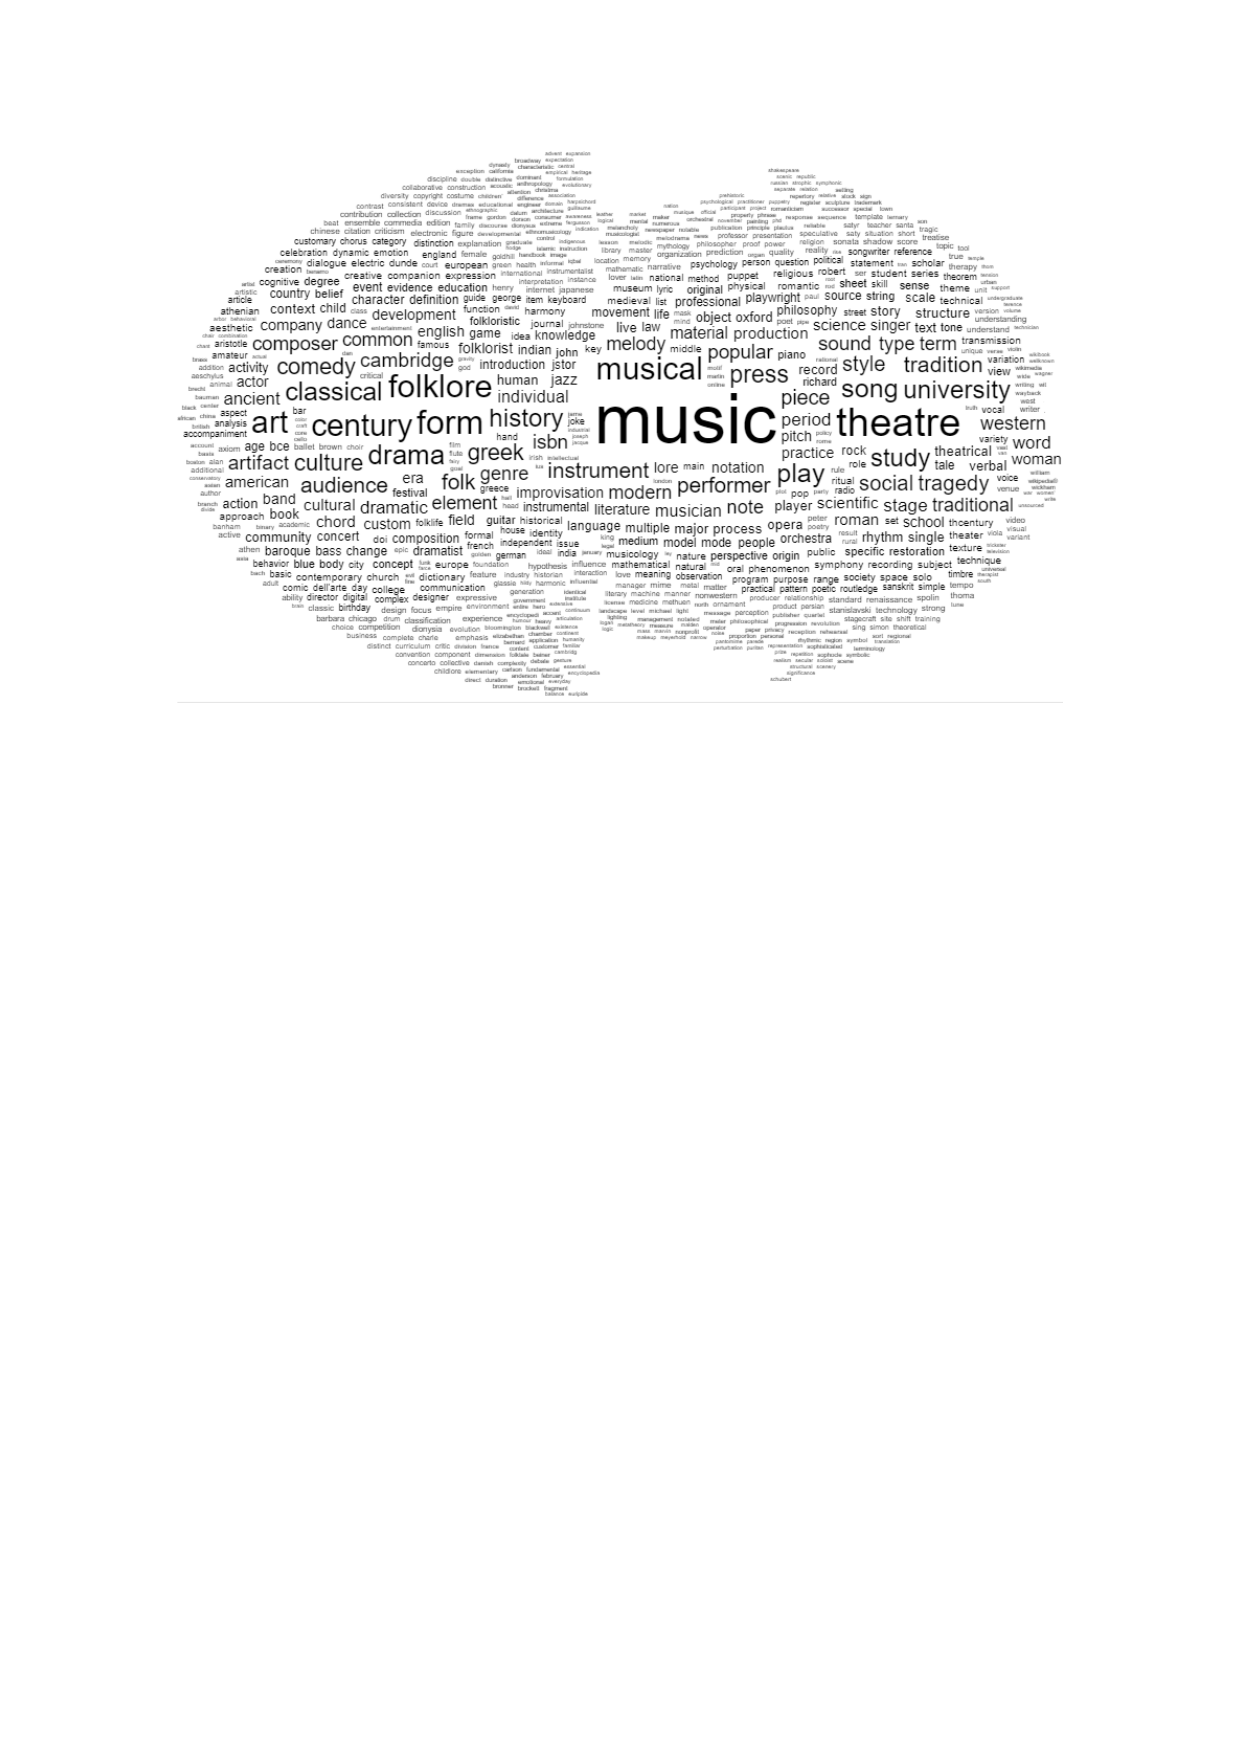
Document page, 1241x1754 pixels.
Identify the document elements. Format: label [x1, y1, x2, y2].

picture [177, 147, 1063, 703]
